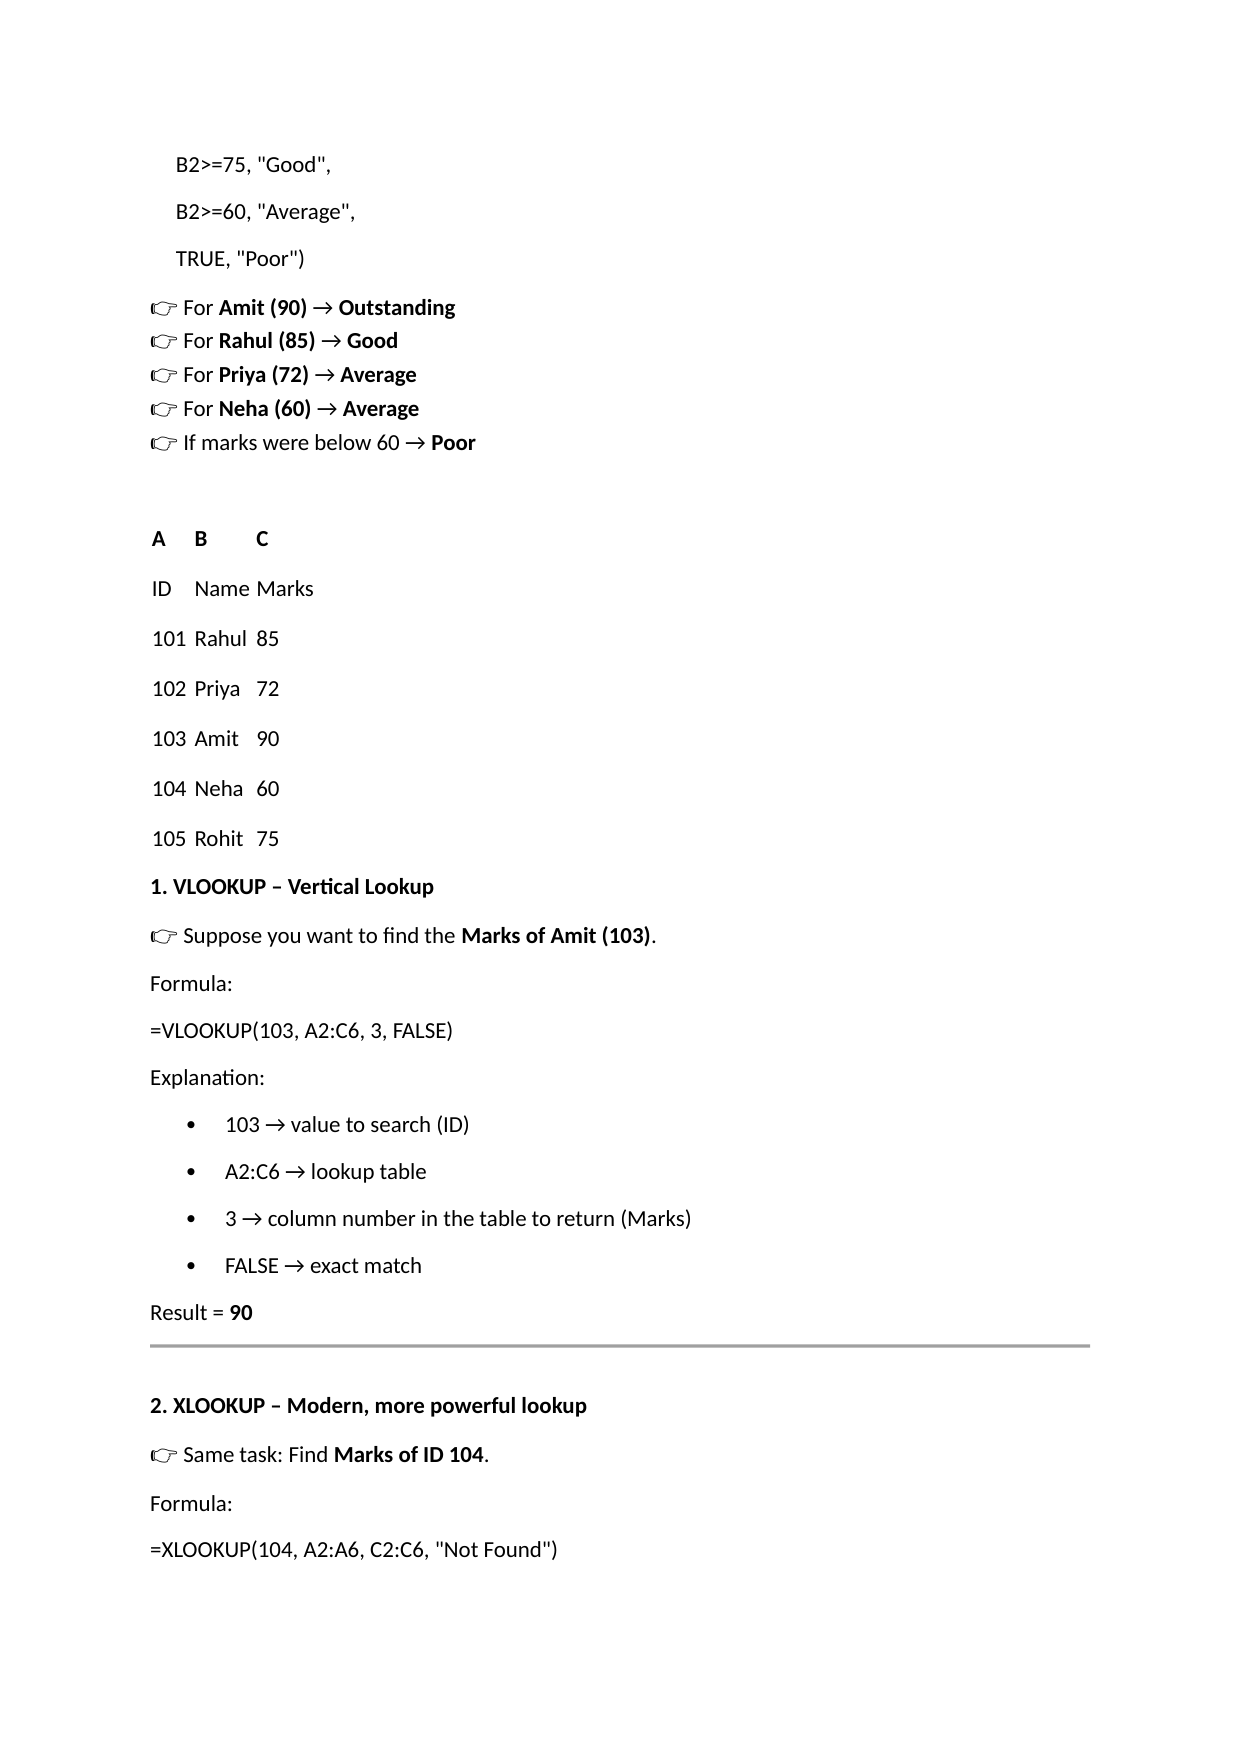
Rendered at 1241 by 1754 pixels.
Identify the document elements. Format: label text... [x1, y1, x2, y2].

list 103 → value to search (ID) [187, 1110, 1090, 1138]
text Explanation: [150, 1063, 1090, 1091]
text 2. XLOOKUP – Modern, more powerful lookup [150, 1391, 1090, 1419]
table_cell 105 [150, 822, 193, 872]
text =VLOOKUP(103, A2:C6, 3, FALSE) [150, 1016, 1090, 1044]
table_cell 75 [254, 822, 320, 872]
list A2:C6 → lookup table [187, 1157, 1090, 1185]
table_cell 60 [254, 773, 320, 822]
table_cell 72 [254, 673, 320, 722]
list 3 → column number in the table to return (Marks) [187, 1204, 1090, 1232]
table_cell Amit [193, 723, 254, 772]
text TRUE, "Poor") [150, 244, 1090, 272]
text =XLOOKUP(104, A2:A6, C2:C6, "Not Found") [150, 1536, 1090, 1563]
table_header A [150, 523, 193, 573]
table_cell Name [193, 573, 254, 623]
table_cell 104 [150, 773, 193, 822]
text 👉 For Amit (90) → Outstanding 👉 For Rahul (85) → Good 👉 For Priya (72) → Average 👉 For Neha (60) → Average 👉 If marks were below 60 → Poor [150, 291, 1090, 457]
text B2>=60, "Average", [150, 197, 1090, 225]
table_cell 101 [150, 623, 193, 673]
table_header C [254, 523, 320, 573]
text Result = 90 [150, 1298, 1090, 1326]
table_cell 90 [254, 723, 320, 772]
table_cell 102 [150, 673, 193, 722]
table_cell Priya [193, 673, 254, 722]
table_cell Marks [254, 573, 320, 623]
text Formula: [150, 969, 1090, 997]
table_cell Neha [193, 773, 254, 822]
table_cell Rahul [193, 623, 254, 673]
text 1. VLOOKUP – Vertical Lookup [150, 872, 1090, 900]
text 👉 Suppose you want to find the Marks of Amit (103). [150, 919, 1090, 950]
text B2>=75, "Good", [150, 150, 1090, 178]
table_cell 103 [150, 723, 193, 772]
text 👉 Same task: Find Marks of ID 104. [150, 1438, 1090, 1469]
table_header B [193, 523, 254, 573]
text Formula: [150, 1489, 1090, 1517]
table_cell ID [150, 573, 193, 623]
table_cell Rohit [193, 822, 254, 872]
table_cell 85 [254, 623, 320, 673]
list FALSE → exact match [187, 1251, 1090, 1279]
